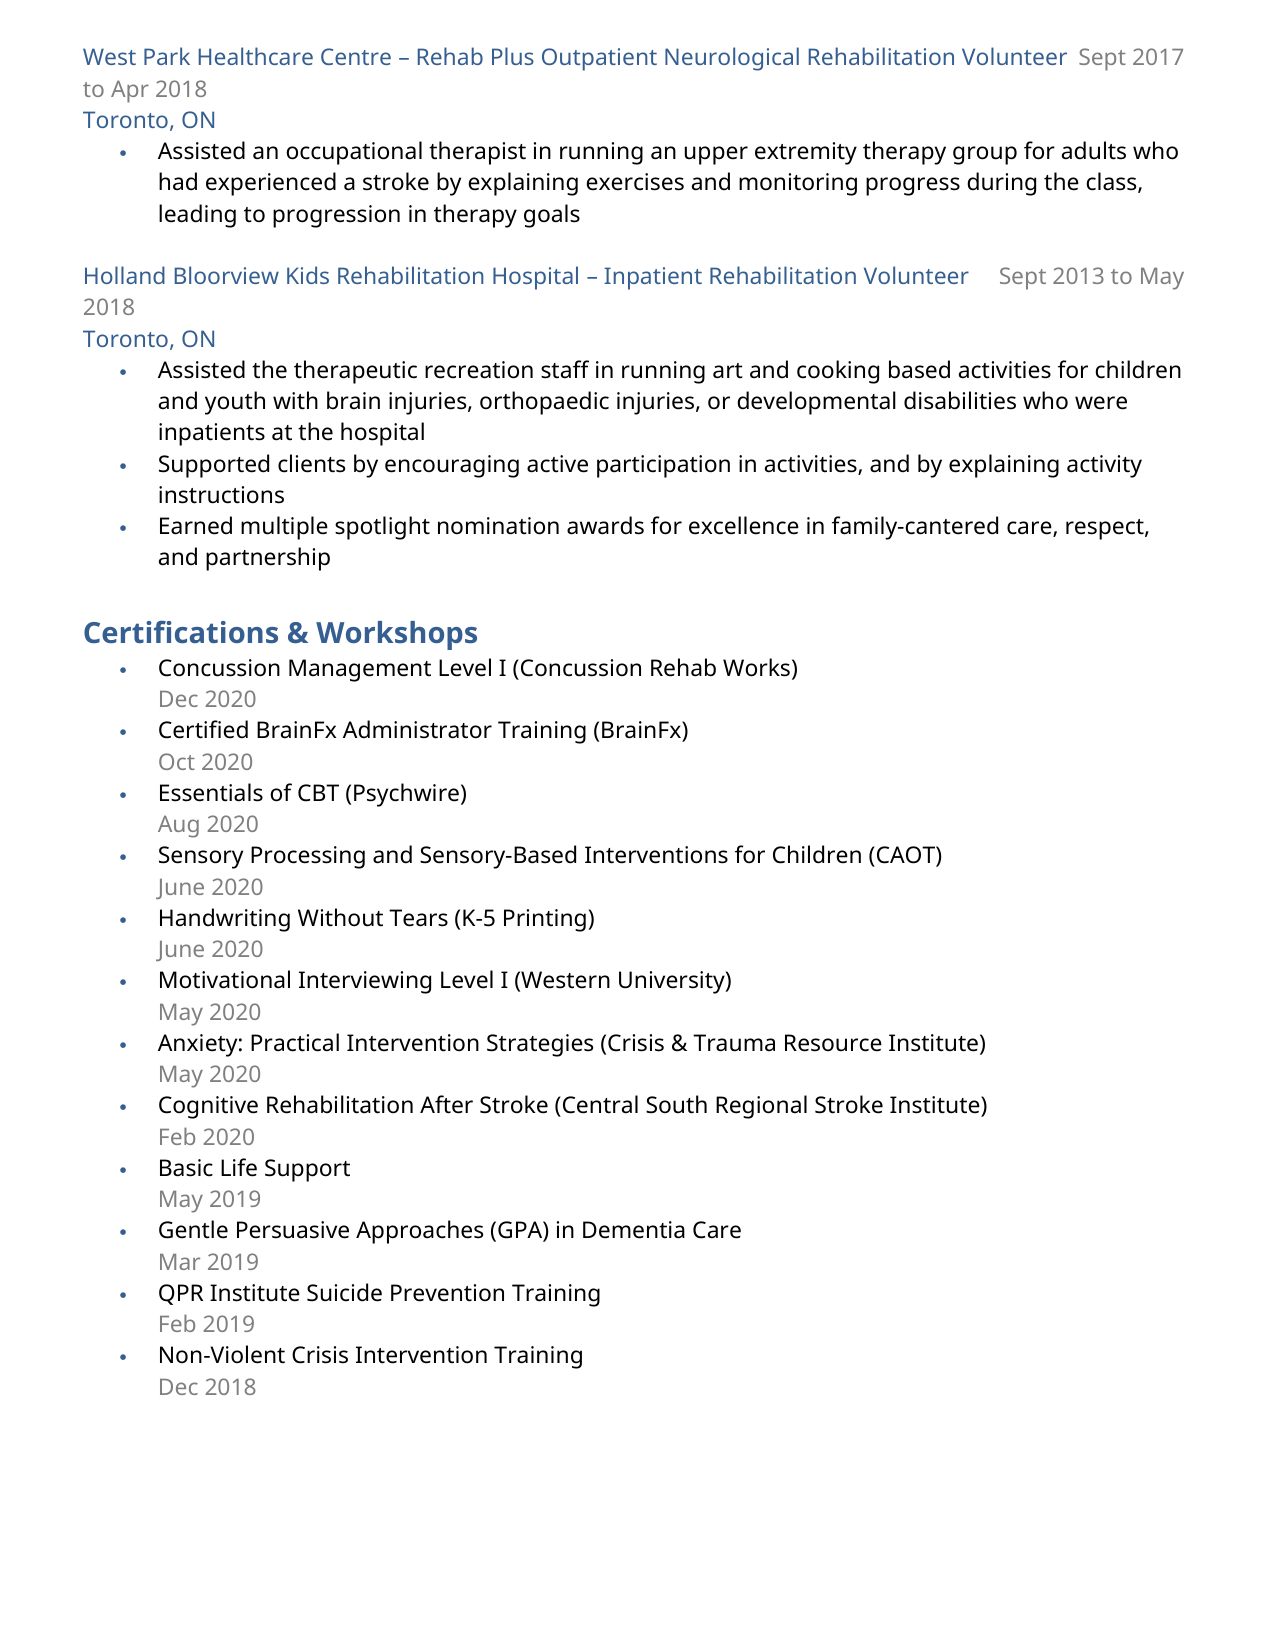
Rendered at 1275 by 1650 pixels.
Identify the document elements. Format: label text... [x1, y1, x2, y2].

text West Park Healthcare Centre – Rehab Plus Outpatient Neurological Rehabilitation Volunteer Sept 2017 to Apr 2018 [83, 41, 1192, 104]
list Handwriting Without Tears (K-5 Printing) June 2020 [120, 902, 1192, 964]
list Assisted an occupational therapist in running an upper extremity therapy group for adults who had experienced a stroke by explaining exercises and monitoring progress during the class, leading to progression in therapy goals [120, 135, 1192, 229]
text Toronto, ON [83, 104, 1192, 135]
list Motivational Interviewing Level I (Western University) May 2020 [120, 964, 1192, 1027]
text Holland Bloorview Kids Rehabilitation Hospital – Inpatient Rehabilitation Volunteer Sept 2013 to May 2018 [83, 260, 1192, 323]
list Basic Life Support May 2019 [120, 1152, 1192, 1214]
list Assisted the therapeutic recreation staff in running art and cooking based activities for children and youth with brain injuries, orthopaedic injuries, or developmental disabilities who were inpatients at the hospital [120, 354, 1192, 448]
list Gentle Persuasive Approaches (GPA) in Dementia Care Mar 2019 [120, 1214, 1192, 1277]
text Toronto, ON [83, 323, 1192, 354]
list Earned multiple spotlight nomination awards for excellence in family-cantered care, respect, and partnership [120, 510, 1192, 573]
list Concussion Management Level I (Concussion Rehab Works) Dec 2020 [120, 652, 1192, 714]
list Sensory Processing and Sensory-Based Interventions for Children (CAOT) June 2020 [120, 839, 1192, 902]
text Certifications & Workshops [83, 612, 1192, 652]
list Essentials of CBT (Psychwire) Aug 2020 [120, 777, 1192, 839]
list Supported clients by encouraging active participation in activities, and by explaining activity instructions [120, 448, 1192, 510]
list Anxiety: Practical Intervention Strategies (Crisis & Trauma Resource Institute) May 2020 [120, 1027, 1192, 1089]
list QPR Institute Suicide Prevention Training Feb 2019 [120, 1277, 1192, 1339]
list Cognitive Rehabilitation After Stroke (Central South Regional Stroke Institute) Feb 2020 [120, 1089, 1192, 1152]
list Certified BrainFx Administrator Training (BrainFx) Oct 2020 [120, 714, 1192, 777]
list Non-Violent Crisis Intervention Training Dec 2018 [120, 1339, 1192, 1402]
